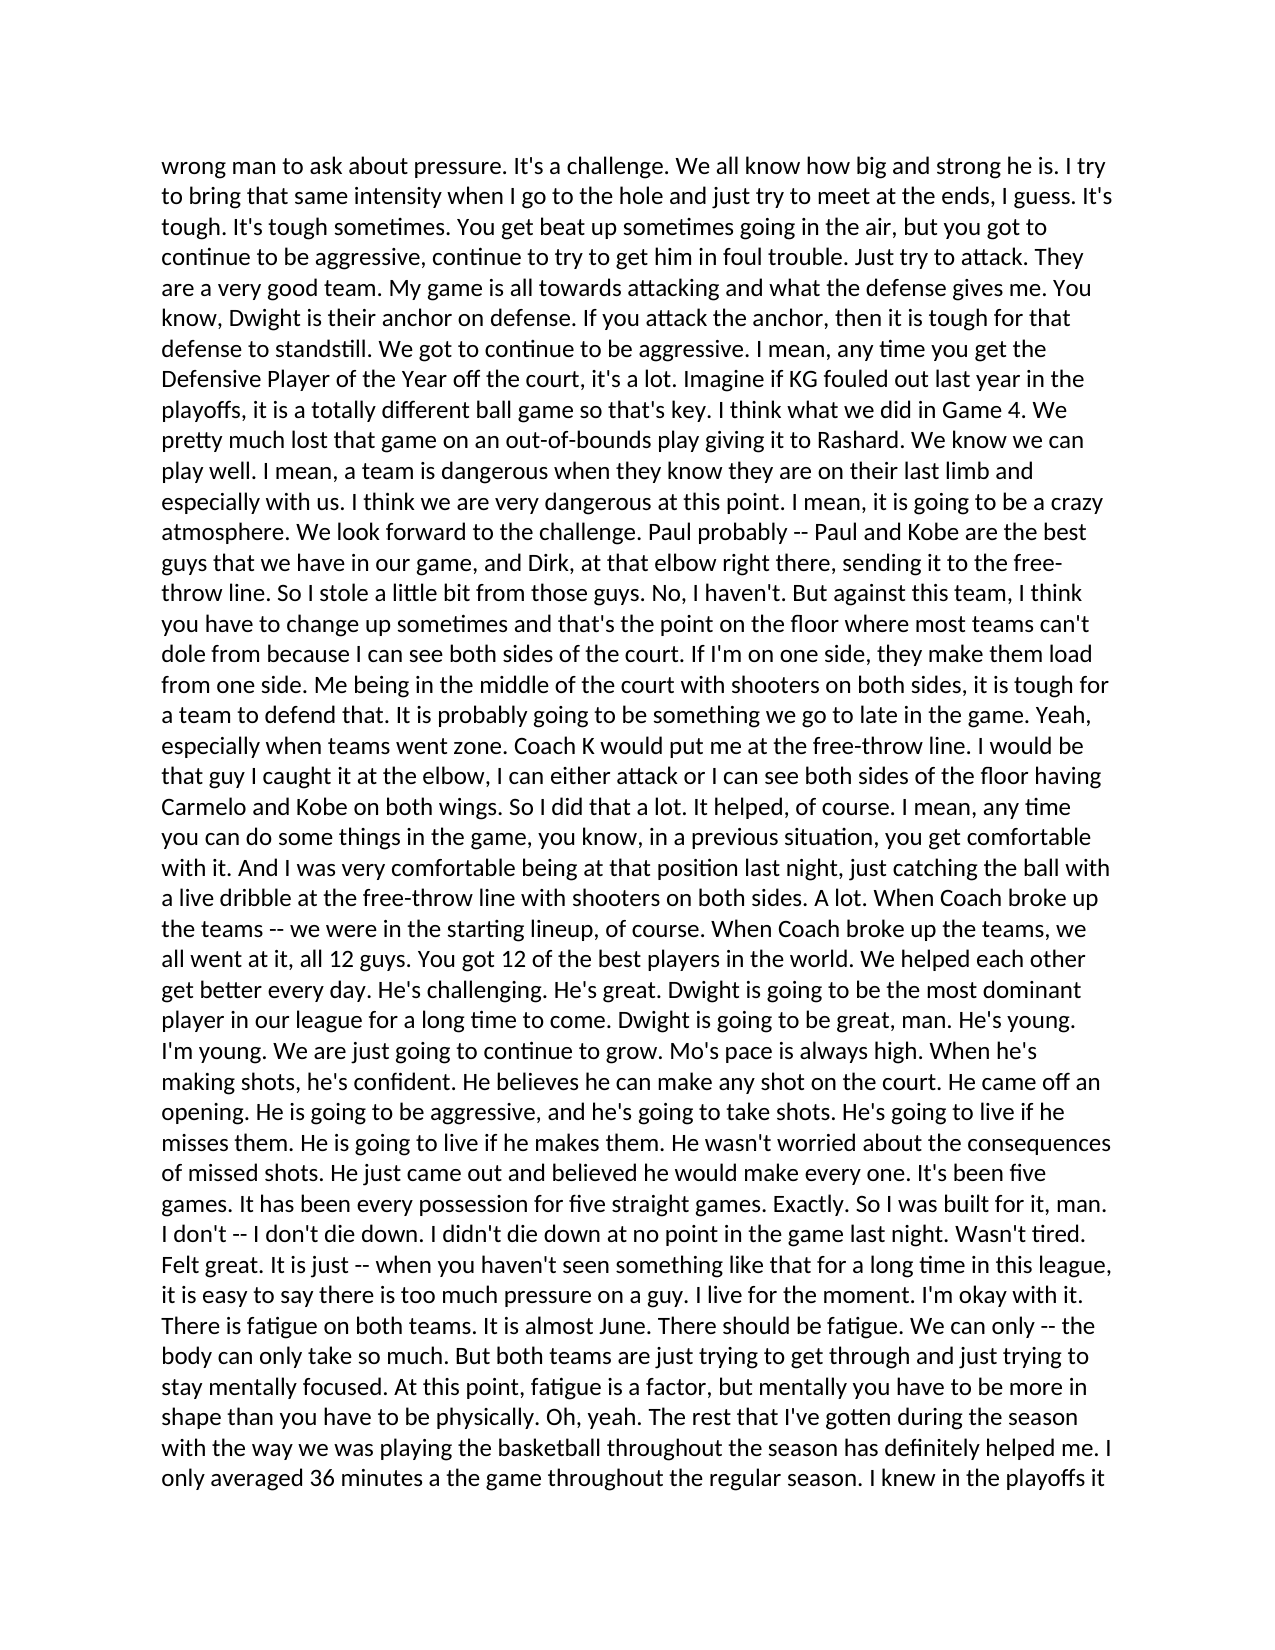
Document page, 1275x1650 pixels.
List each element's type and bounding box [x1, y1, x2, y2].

table_cell [150, 150, 1125, 1493]
